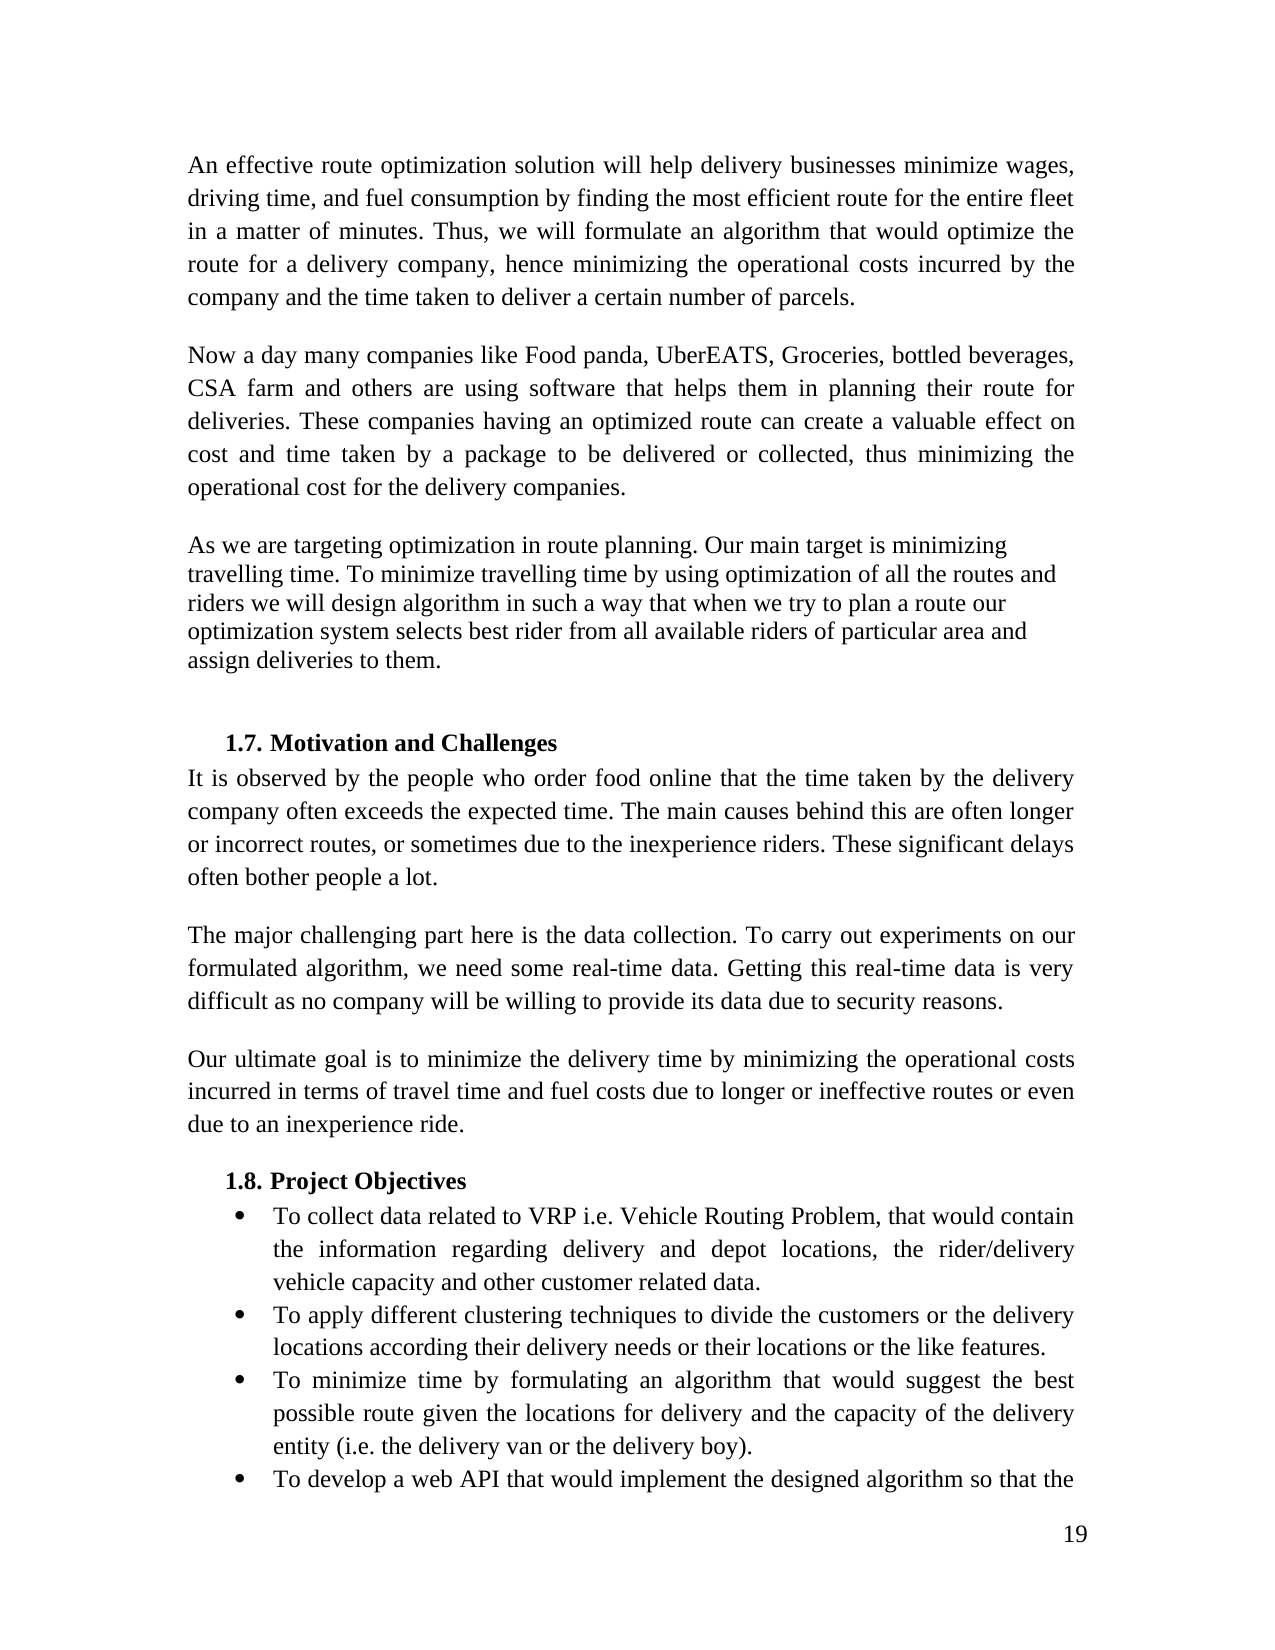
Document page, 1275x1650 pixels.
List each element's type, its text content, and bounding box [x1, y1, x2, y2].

subtitle Project Objectives [225, 1166, 1087, 1195]
list To apply different clustering techniques to divide the customers or the delivery locations according their delivery needs or their locations or the like features. [235, 1300, 1075, 1361]
text It is observed by the people who order food online that the time taken by the delivery company often exceeds the expected time. The main causes behind this are often longer or incorrect routes, or sometimes due to the inexperience riders. These significant delays often bother people a lot. [187, 763, 1075, 891]
text As we are targeting optimization in route planning. Our main target is minimizing travelling time. To minimize travelling time by using optimization of all the routes and riders we will design algorithm in such a way that when we try to plan a route our optimization system selects best rider from all available riders of particular area and assign deliveries to them. [187, 530, 1087, 674]
list To collect data related to VRP i.e. Vehicle Routing Problem, that would contain the information regarding delivery and depot locations, the rider/delivery vehicle capacity and other customer related data. [235, 1201, 1075, 1296]
list To develop a web API that would implement the designed algorithm so that the route data can be fetched when needed. [235, 1464, 1076, 1493]
text Now a day many companies like Food panda, UberEATS, Groceries, bottled beverages, CSA farm and others are using software that helps them in planning their route for deliveries. These companies having an optimized route can create a valuable effect on cost and time taken by a package to be delivered or collected, thus minimizing the operational cost for the delivery companies. [187, 340, 1075, 501]
text An effective route optimization solution will help delivery businesses minimize wages, driving time, and fuel consumption by finding the most efficient route for the entire fleet in a matter of minutes. Thus, we will formulate an algorithm that would optimize the route for a delivery company, hence minimizing the operational costs incurred by the company and the time taken to deliver a certain number of parcels. [187, 150, 1075, 311]
subtitle Motivation and Challenges [225, 728, 1087, 756]
text The major challenging part here is the data collection. To carry out experiments on our formulated algorithm, we need some real-time data. Getting this real-time data is very difficult as no company will be willing to provide its data due to security reasons. [187, 920, 1075, 1014]
list To minimize time by formulating an algorithm that would suggest the best possible route given the locations for delivery and the capacity of the delivery entity (i.e. the delivery van or the delivery boy). [235, 1365, 1075, 1460]
text Our ultimate goal is to minimize the delivery time by minimizing the operational costs incurred in terms of travel time and fuel costs due to longer or ineffective routes or even due to an inexperience ride. [187, 1044, 1075, 1137]
